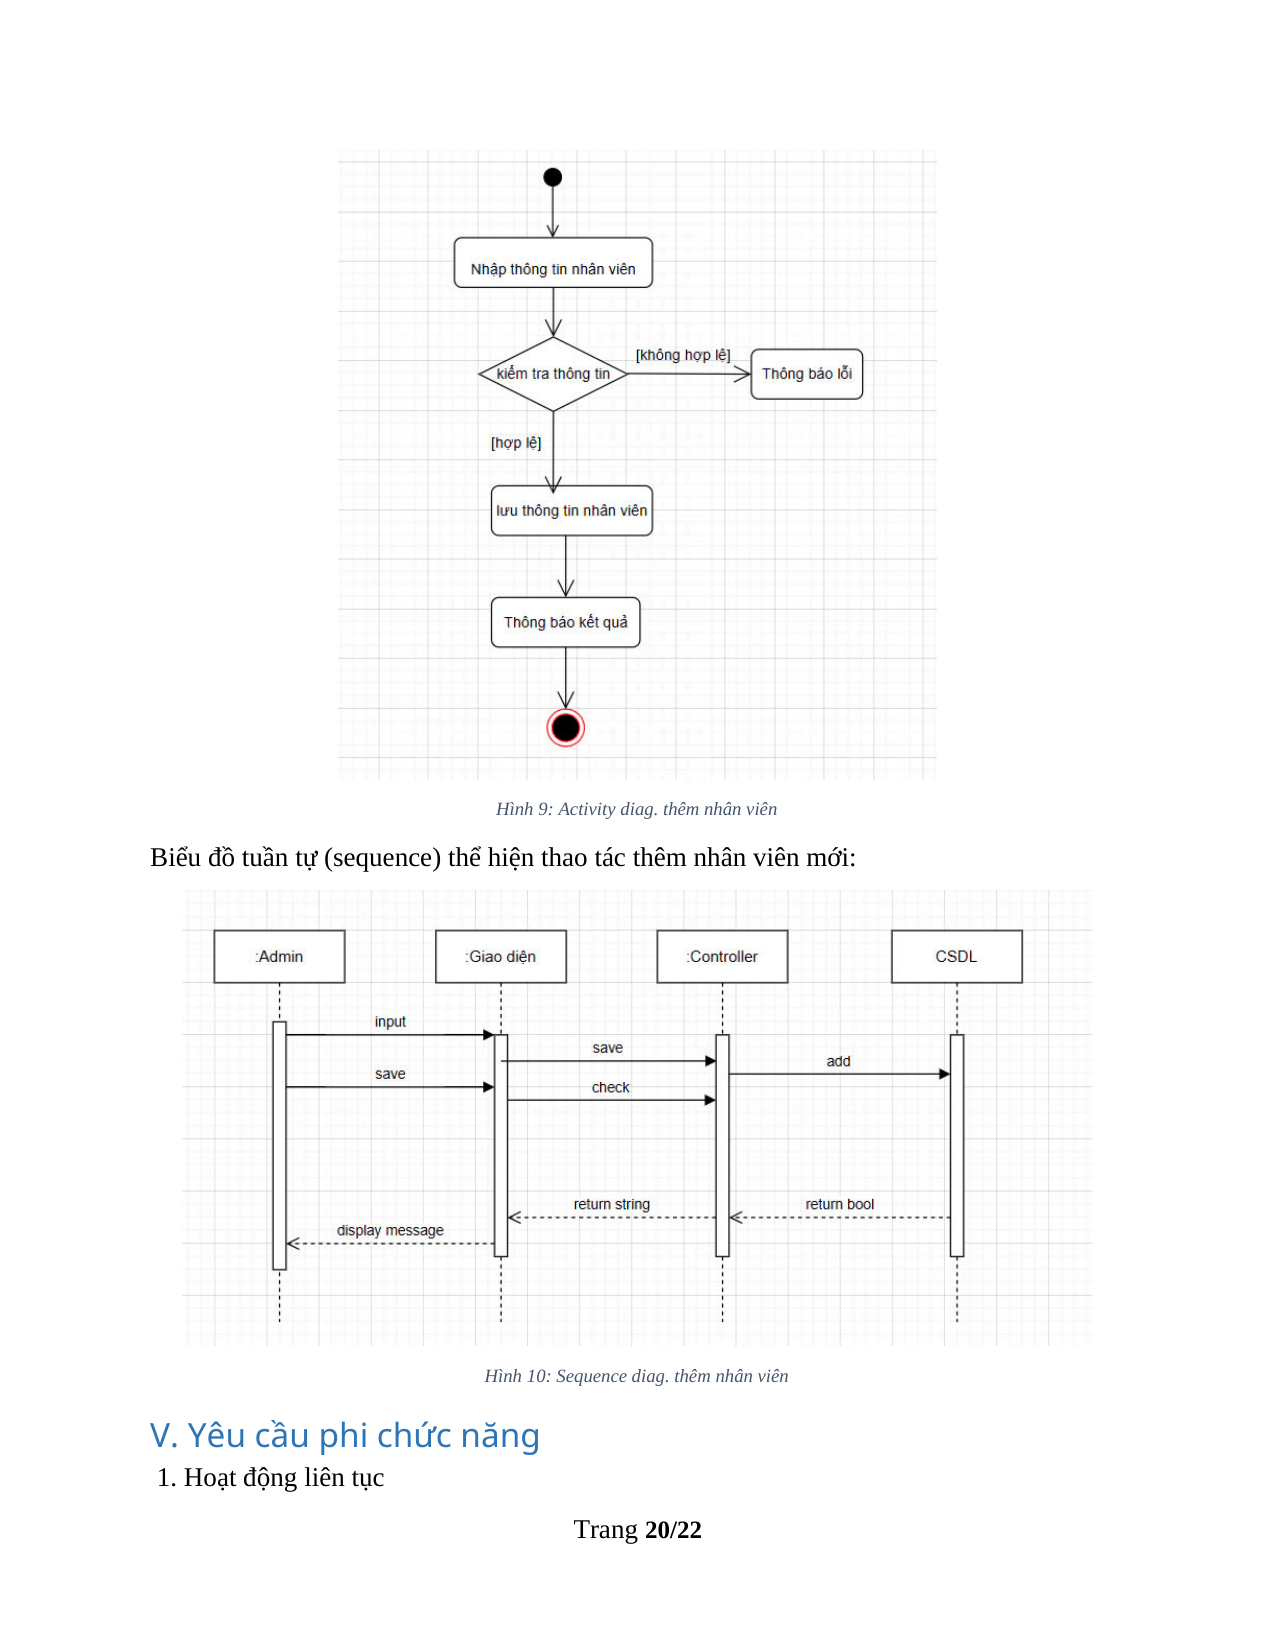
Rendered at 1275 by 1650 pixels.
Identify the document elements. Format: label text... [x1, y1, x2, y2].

subtitle V. Yêu cầu phi chức năng [150, 1412, 1125, 1457]
picture [338, 150, 937, 780]
text Hình 10: Sequence diag. thêm nhân viên [150, 1365, 1125, 1387]
text Hình 9: Activity diag. thêm nhân viên [150, 798, 1125, 820]
text 1. Hoạt động liên tục [150, 1461, 1125, 1492]
text Biểu đồ tuần tự (sequence) thể hiện thao tác thêm nhân viên mới: [150, 841, 1125, 872]
picture [182, 890, 1093, 1346]
